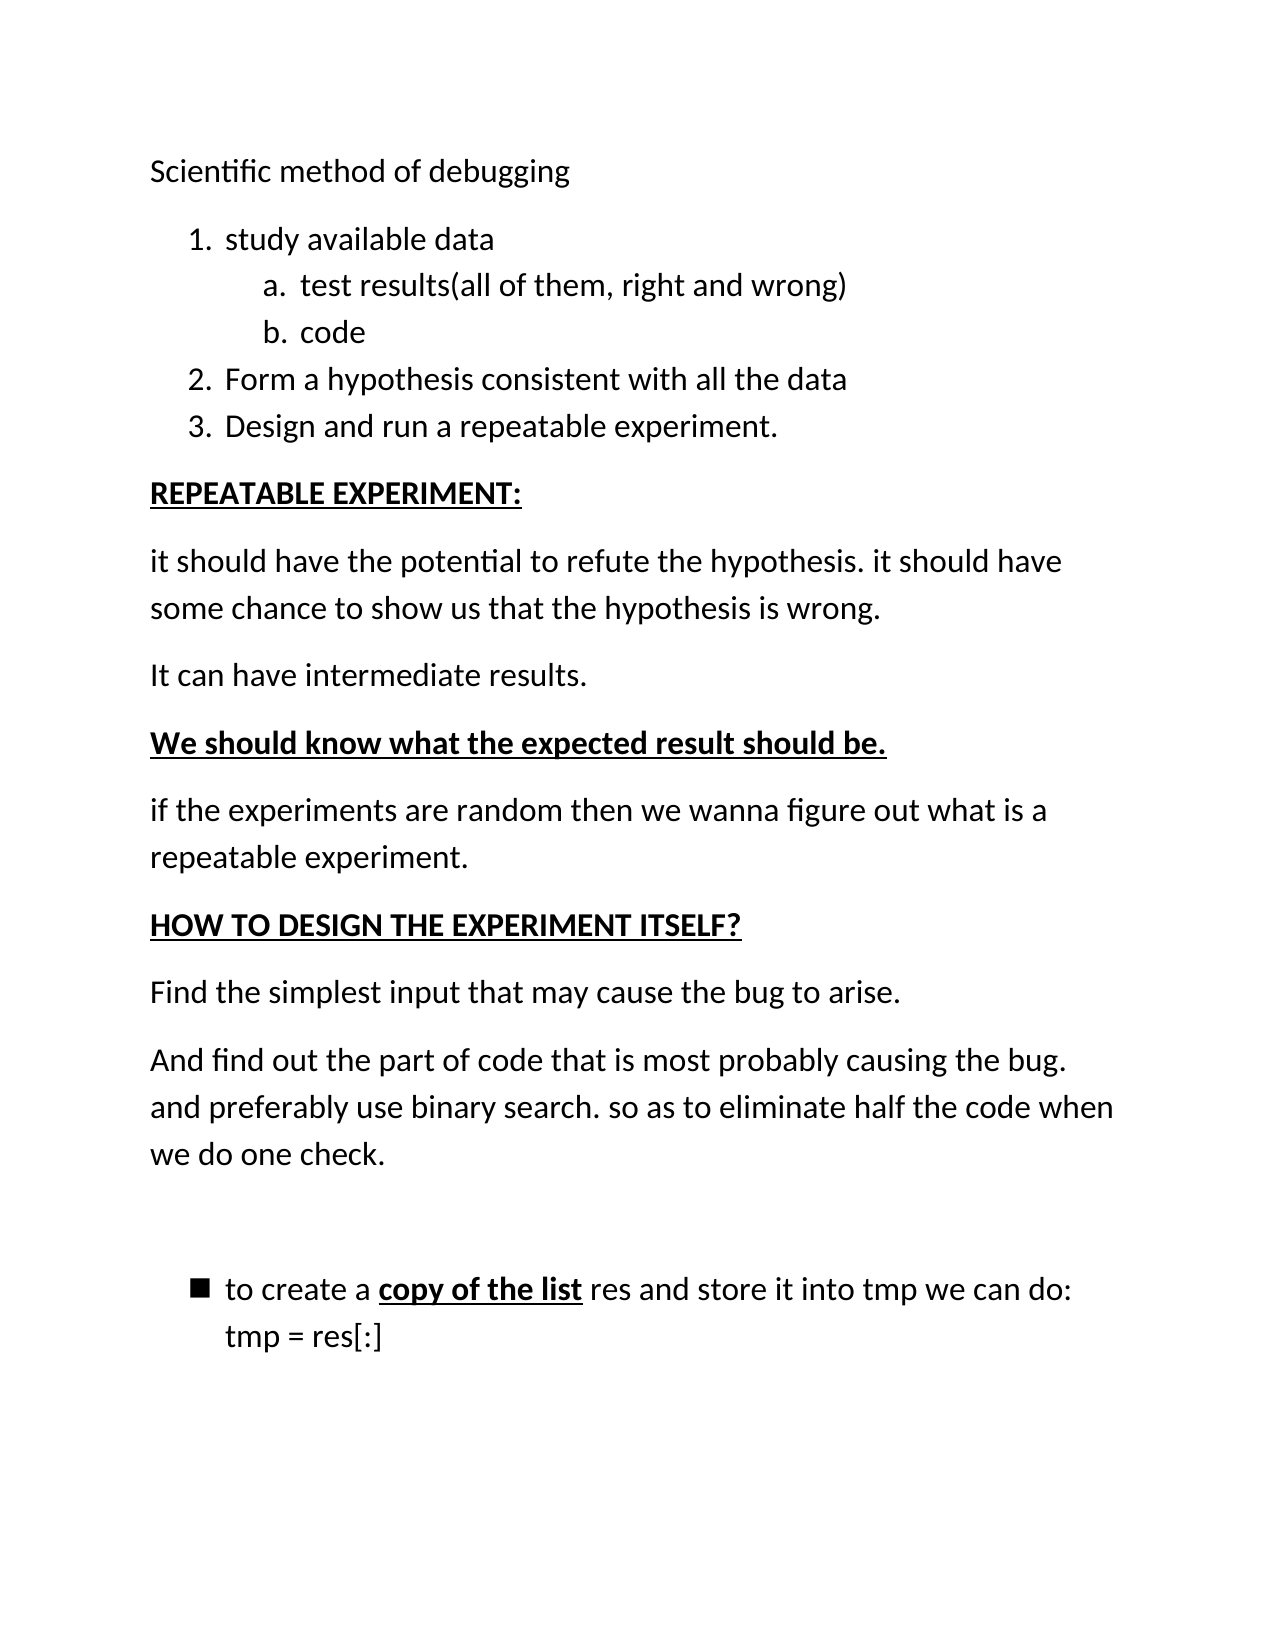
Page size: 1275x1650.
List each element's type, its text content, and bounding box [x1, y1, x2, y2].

list Design and run a repeatable experiment. [187, 405, 1125, 445]
list test results(all of them, right and wrong) [262, 264, 1125, 305]
text it should have the potential to refute the hypothesis. it should have some chance to show us that the hypothesis is wrong. [150, 540, 1125, 627]
text It can have intermediate results. [150, 654, 1125, 695]
text Find the simplest input that may cause the bug to arise. [150, 971, 1125, 1012]
list study available data [187, 218, 1125, 258]
text Scientific method of debugging [150, 150, 1125, 191]
list code [262, 311, 1125, 352]
list to create a copy of the list res and store it into tmp we can do: tmp = res[:] [187, 1268, 1125, 1355]
text if the experiments are random then we wanna figure out what is a repeatable experiment. [150, 789, 1125, 877]
text We should know what the expected result should be. [150, 722, 1125, 763]
list Form a hypothesis consistent with all the data [187, 358, 1125, 399]
text HOW TO DESIGN THE EXPERIMENT ITSELF? [150, 904, 1125, 944]
text And find out the part of code that is most probably causing the bug. and preferably use binary search. so as to eliminate half the code when we do one check. [150, 1039, 1125, 1173]
text REPEATABLE EXPERIMENT: [150, 472, 1125, 513]
